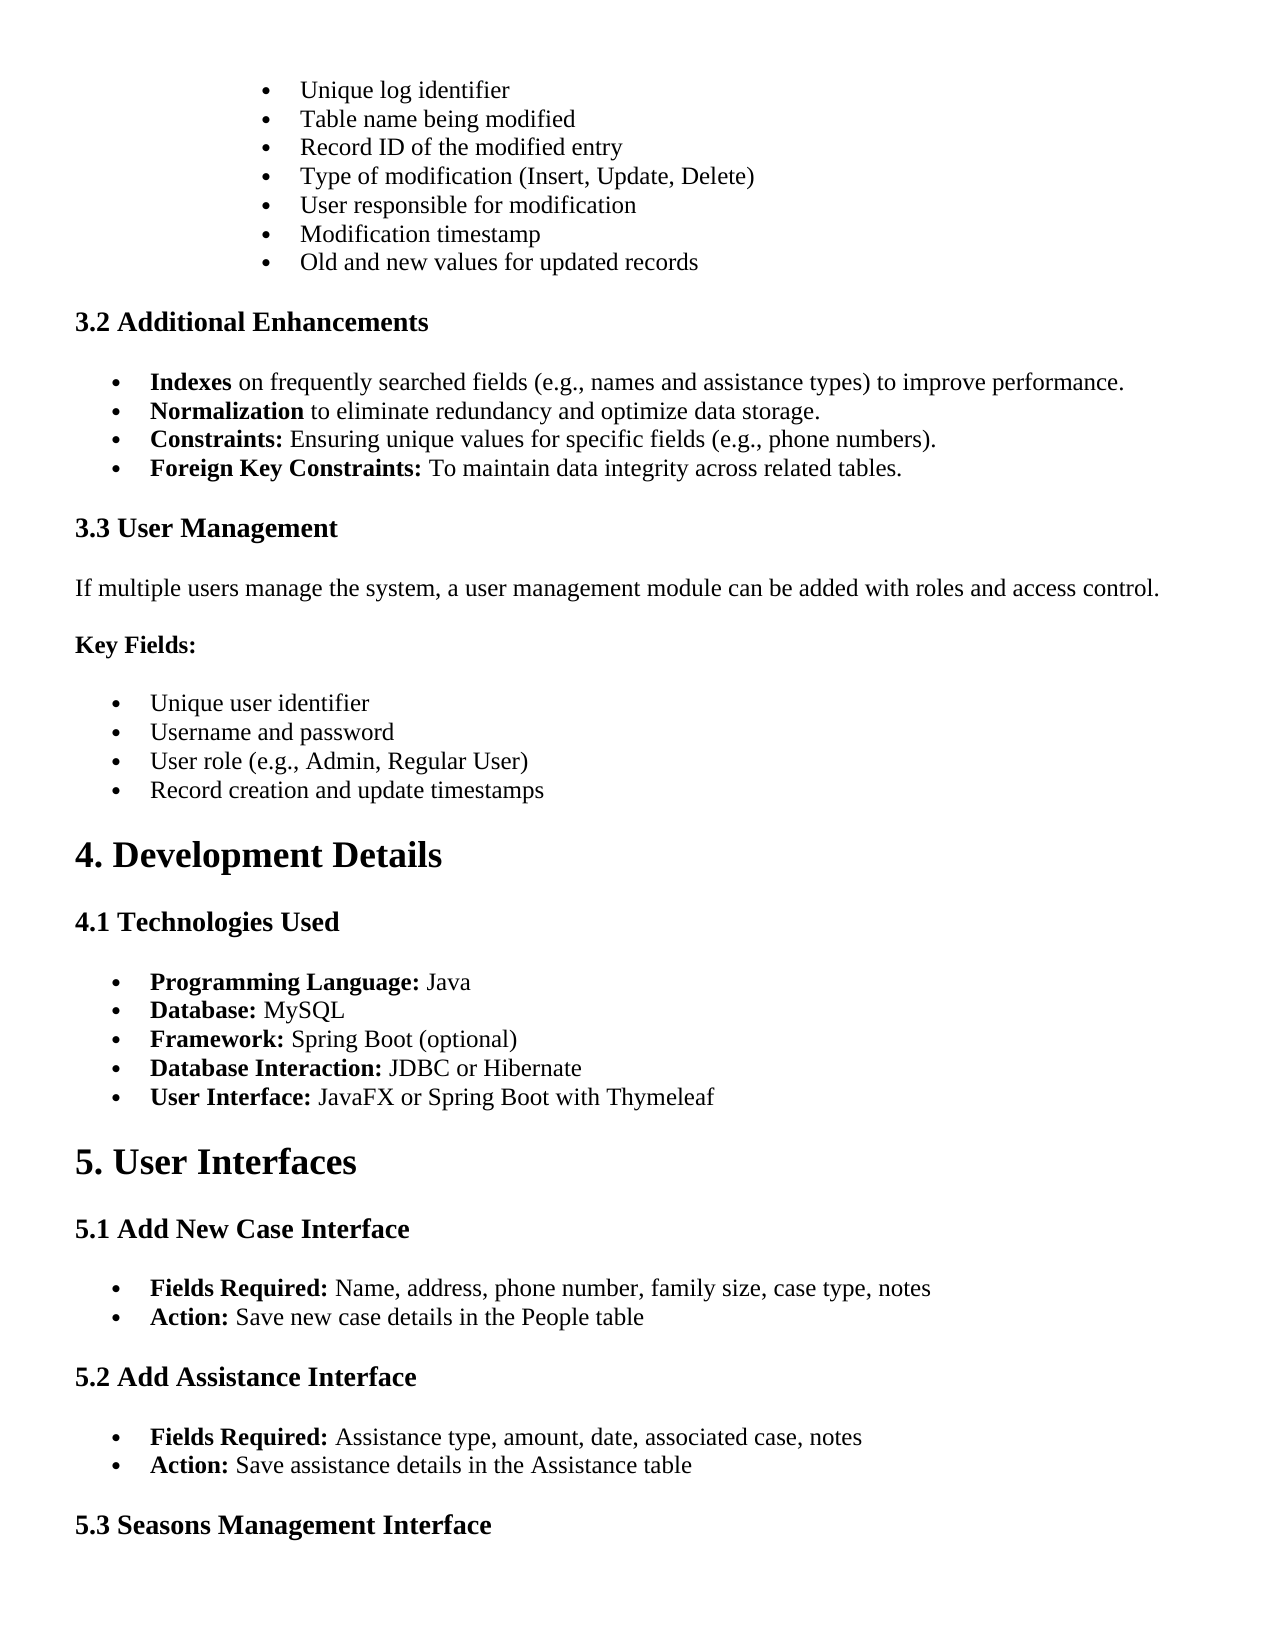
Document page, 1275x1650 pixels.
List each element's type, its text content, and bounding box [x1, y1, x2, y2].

text If multiple users manage the system, a user management module can be added with roles and access control. [75, 573, 1200, 601]
text 3.3 User Management [75, 511, 1200, 543]
list User responsible for modification [262, 190, 1200, 219]
list Record ID of the modified entry [262, 132, 1200, 161]
list Username and password [112, 717, 1200, 746]
text 4.1 Technologies Used [75, 905, 1200, 937]
text 3.2 Additional Enhancements [75, 305, 1200, 338]
list Foreign Key Constraints: To maintain data integrity across related tables. [112, 453, 1200, 482]
text 5. User Interfaces [75, 1139, 1200, 1183]
list Modification timestamp [262, 219, 1200, 247]
list Unique user identifier [112, 688, 1200, 717]
list User role (e.g., Admin, Regular User) [112, 746, 1200, 775]
text 5.1 Add New Case Interface [75, 1212, 1200, 1244]
list Unique log identifier [262, 75, 1200, 104]
list Fields Required: Assistance type, amount, date, associated case, notes [112, 1422, 1200, 1450]
text Key Fields: [75, 631, 1200, 659]
list Indexes on frequently searched fields (e.g., names and assistance types) to improve performance. [112, 367, 1200, 396]
list Action: Save new case details in the People table [112, 1302, 1200, 1331]
text 4. Development Details [75, 833, 1200, 876]
list Database Interaction: JDBC or Hibernate [112, 1053, 1200, 1082]
list Table name being modified [262, 104, 1200, 132]
list Programming Language: Java [112, 967, 1200, 995]
list Record creation and update timestamps [112, 775, 1200, 803]
list Database: MySQL [112, 995, 1200, 1024]
text 5.2 Add Assistance Interface [75, 1360, 1200, 1392]
text 5.3 Seasons Management Interface [75, 1508, 1200, 1541]
list Action: Save assistance details in the Assistance table [112, 1450, 1200, 1479]
list Old and new values for updated records [262, 247, 1200, 276]
list Fields Required: Name, address, phone number, family size, case type, notes [112, 1273, 1200, 1302]
list Constraints: Ensuring unique values for specific fields (e.g., phone numbers). [112, 424, 1200, 453]
list User Interface: JavaFX or Spring Boot with Thymeleaf [112, 1082, 1200, 1110]
list Normalization to eliminate redundancy and optimize data storage. [112, 396, 1200, 424]
list Framework: Spring Boot (optional) [112, 1024, 1200, 1053]
list Type of modification (Insert, Update, Delete) [262, 161, 1200, 190]
